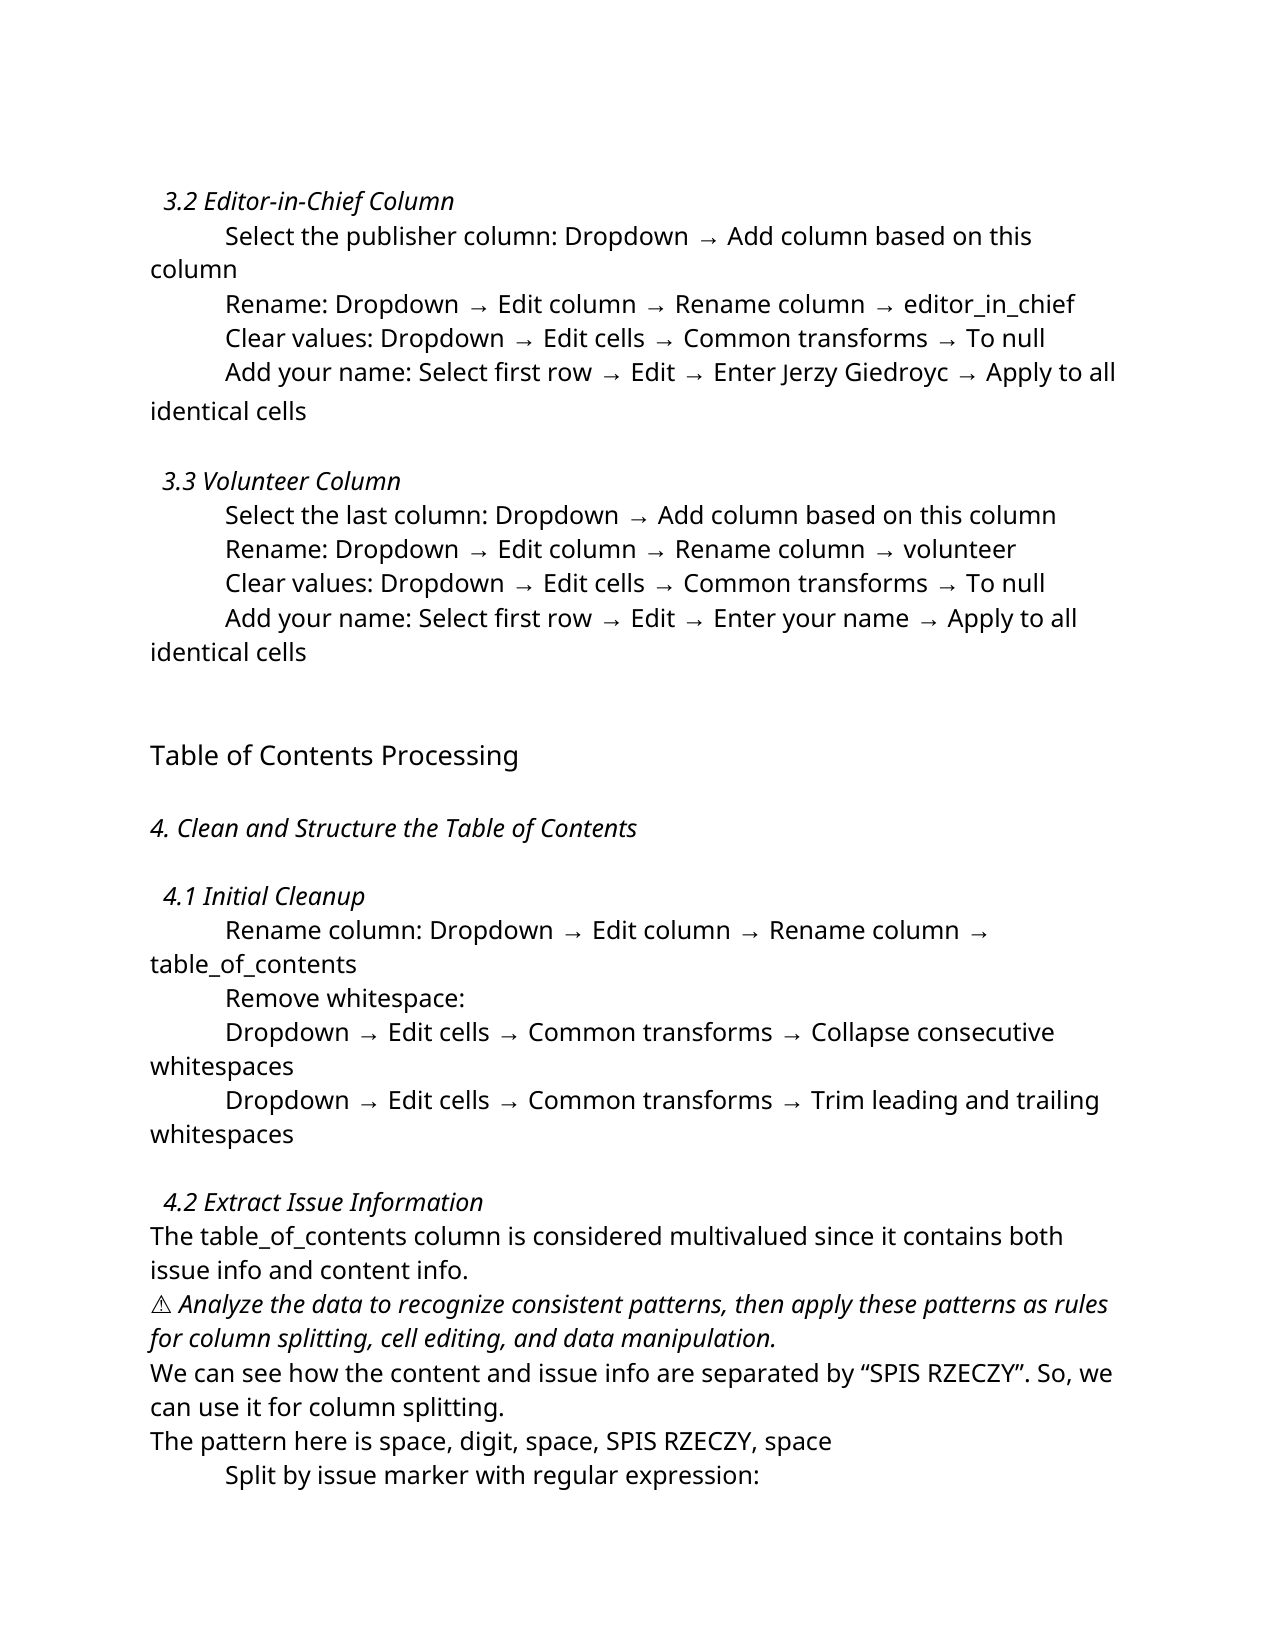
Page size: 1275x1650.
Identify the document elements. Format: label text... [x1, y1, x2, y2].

text Rename: Dropdown → Edit column → Rename column → volunteer [150, 532, 1125, 566]
text The pattern here is space, digit, space, SPIS RZECZY, space [150, 1423, 1125, 1457]
text Add your name: Select first row → Edit → Enter Jerzy Giedroyc → Apply to all identical cells [150, 354, 1125, 428]
text 4.2 Extract Issue Information [150, 1185, 1125, 1219]
text Table of Contents Processing [150, 736, 1125, 773]
text 3.3 Volunteer Column [150, 464, 1125, 498]
text We can see how the content and issue info are separated by “SPIS RZECZY”. So, we can use it for column splitting. [150, 1355, 1125, 1423]
text Rename column: Dropdown → Edit column → Rename column → table_of_contents [150, 912, 1125, 981]
text Dropdown → Edit cells → Common transforms → Trim leading and trailing whitespaces [150, 1083, 1125, 1151]
text Add your name: Select first row → Edit → Enter your name → Apply to all identical cells [150, 600, 1125, 668]
text Remove whitespace: [150, 981, 1125, 1014]
text Dropdown → Edit cells → Common transforms → Collapse consecutive whitespaces [150, 1014, 1125, 1083]
text Clear values: Dropdown → Edit cells → Common transforms → To null [150, 566, 1125, 600]
text Split by issue marker with regular expression: [150, 1457, 1125, 1491]
text The table_of_contents column is considered multivalued since it contains both issue info and content info. [150, 1219, 1125, 1287]
text 4. Clean and Structure the Table of Contents [150, 810, 1125, 844]
text Select the publisher column: Dropdown → Add column based on this column [150, 218, 1125, 286]
text 3.2 Editor-in-Chief Column [150, 184, 1125, 218]
text Select the last column: Dropdown → Add column based on this column [150, 498, 1125, 532]
text Rename: Dropdown → Edit column → Rename column → editor_in_chief [150, 286, 1125, 320]
text ⚠️ Analyze the data to recognize consistent patterns, then apply these patterns as rules for column splitting, cell editing, and data manipulation. [150, 1287, 1125, 1355]
text Clear values: Dropdown → Edit cells → Common transforms → To null [150, 320, 1125, 354]
text 4.1 Initial Cleanup [150, 878, 1125, 912]
